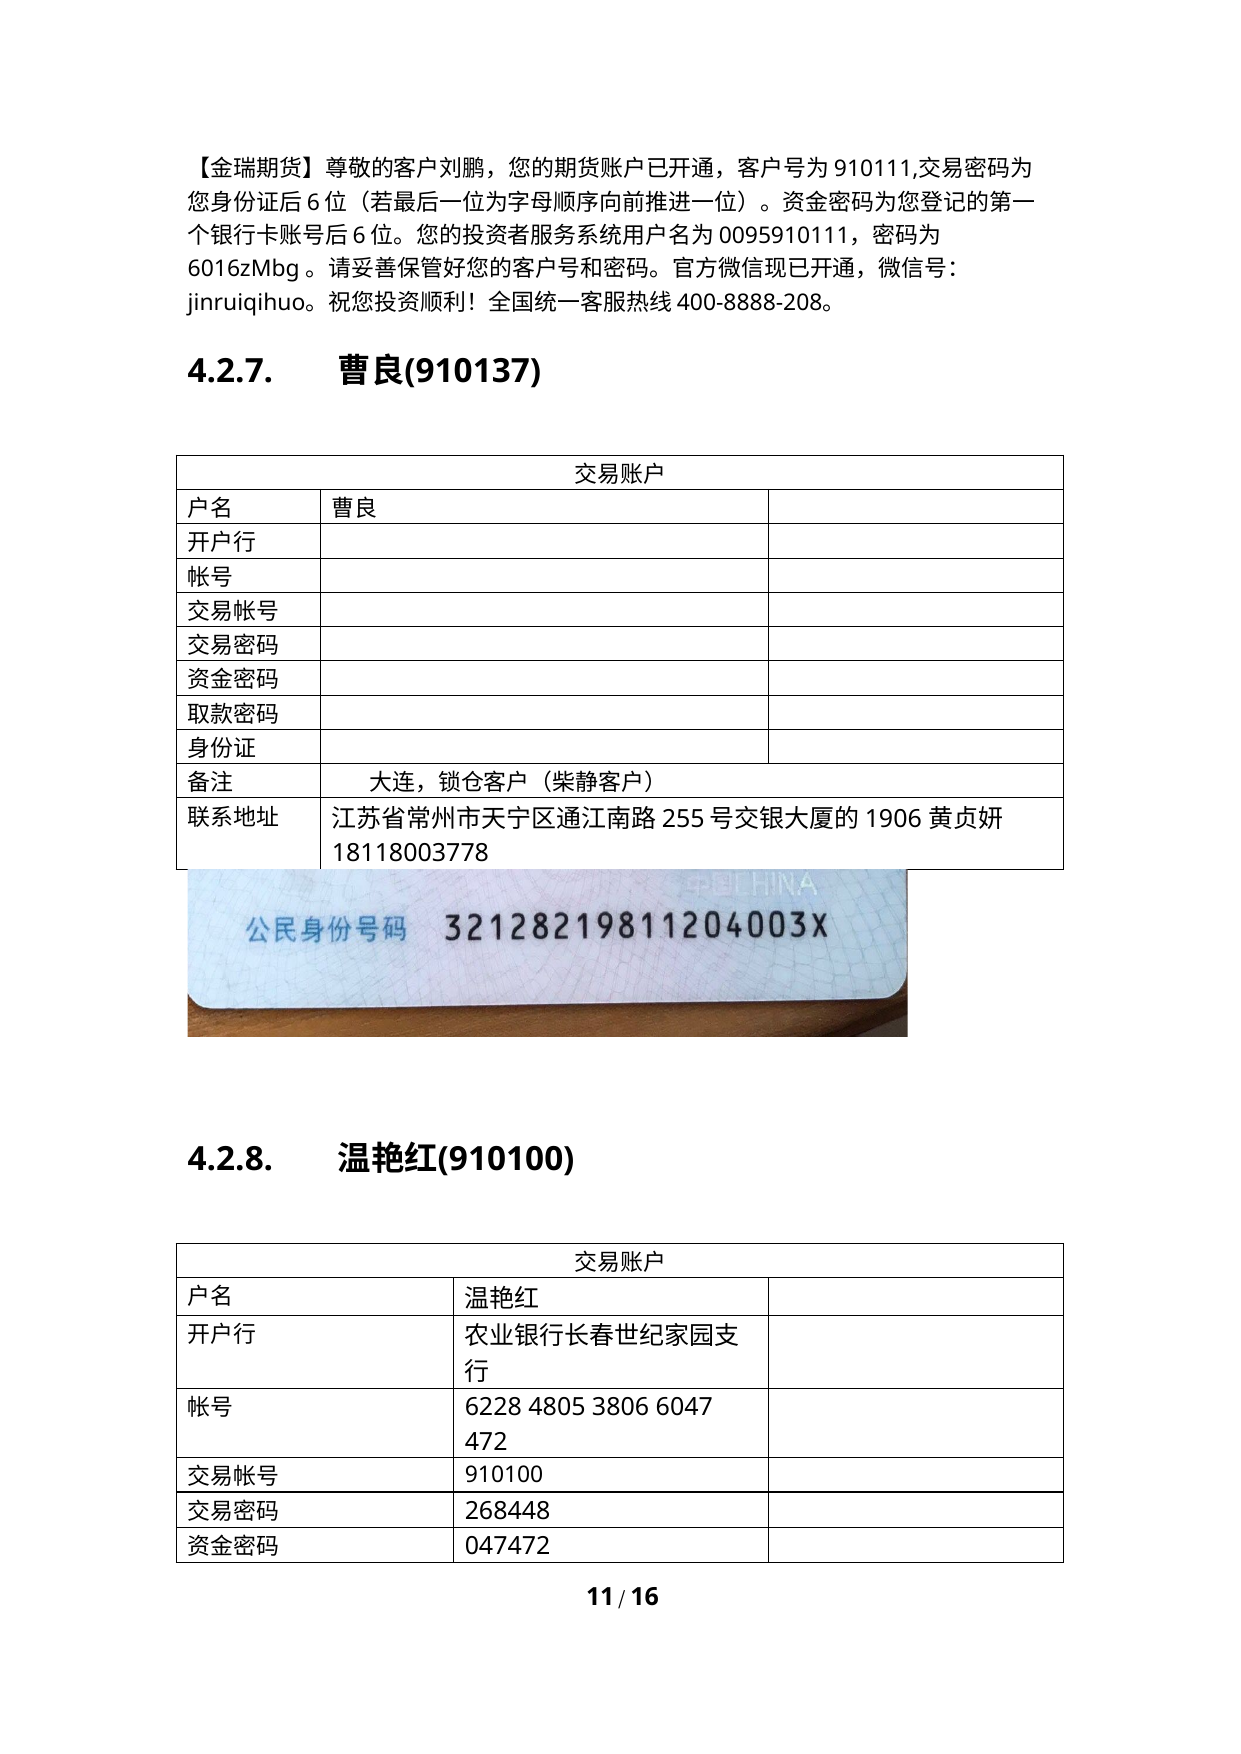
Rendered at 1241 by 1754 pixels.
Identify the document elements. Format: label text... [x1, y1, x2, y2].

table_cell [769, 1389, 1063, 1457]
table_cell 大连，锁仓客户（柴静客户） [321, 764, 1063, 797]
table_cell 047472 [454, 1528, 768, 1562]
table_cell 交易密码 [177, 1493, 453, 1527]
table_cell [769, 524, 1063, 557]
table_header 交易账户 [177, 456, 1063, 489]
table_cell [321, 524, 768, 557]
table_cell 帐号 [177, 559, 320, 592]
table_cell 温艳红 [454, 1278, 768, 1314]
table_cell 交易帐号 [177, 593, 320, 626]
table_cell 开户行 [177, 524, 320, 557]
table_cell [321, 593, 768, 626]
table_cell 户名 [177, 490, 320, 523]
subtitle 温艳红(910100) [187, 1132, 1053, 1181]
table_cell 联系地址 [177, 798, 320, 869]
table_cell [321, 661, 768, 694]
table_cell [769, 1528, 1063, 1562]
picture [187, 869, 908, 1037]
table_cell 268448 [454, 1493, 768, 1527]
table_cell [321, 559, 768, 592]
table_cell [769, 1493, 1063, 1527]
table_cell [769, 490, 1063, 523]
subtitle 曹良(910137) [187, 344, 1053, 392]
table_cell [769, 1278, 1063, 1314]
table_cell [769, 627, 1063, 660]
table_cell 6228 4805 3806 6047 472 [454, 1389, 768, 1457]
table_cell [769, 593, 1063, 626]
table_cell 帐号 [177, 1389, 453, 1457]
table_cell 取款密码 [177, 696, 320, 729]
table_cell [321, 696, 768, 729]
table_header 交易账户 [177, 1244, 1063, 1277]
table_cell [321, 730, 768, 763]
table_cell 江苏省常州市天宁区通江南路255号交银大厦的1906 黄贞妍18118003778 [321, 798, 1063, 869]
table_cell [321, 627, 768, 660]
table_cell [769, 559, 1063, 592]
table_cell 资金密码 [177, 661, 320, 694]
table_cell [769, 661, 1063, 694]
table_cell [769, 696, 1063, 729]
table_cell 备注 [177, 764, 320, 797]
table_cell 曹良 [321, 490, 768, 523]
table_cell 资金密码 [177, 1528, 453, 1562]
table_cell 910100 [454, 1458, 768, 1491]
table_cell 交易帐号 [177, 1458, 453, 1491]
table_cell 开户行 [177, 1316, 453, 1388]
table_cell [769, 730, 1063, 763]
table_cell 身份证 [177, 730, 320, 763]
table_cell 农业银行长春世纪家园支行 [454, 1316, 768, 1388]
table_cell 交易密码 [177, 627, 320, 660]
table_cell [769, 1458, 1063, 1491]
table_cell 户名 [177, 1278, 453, 1314]
table_cell [769, 1316, 1063, 1388]
